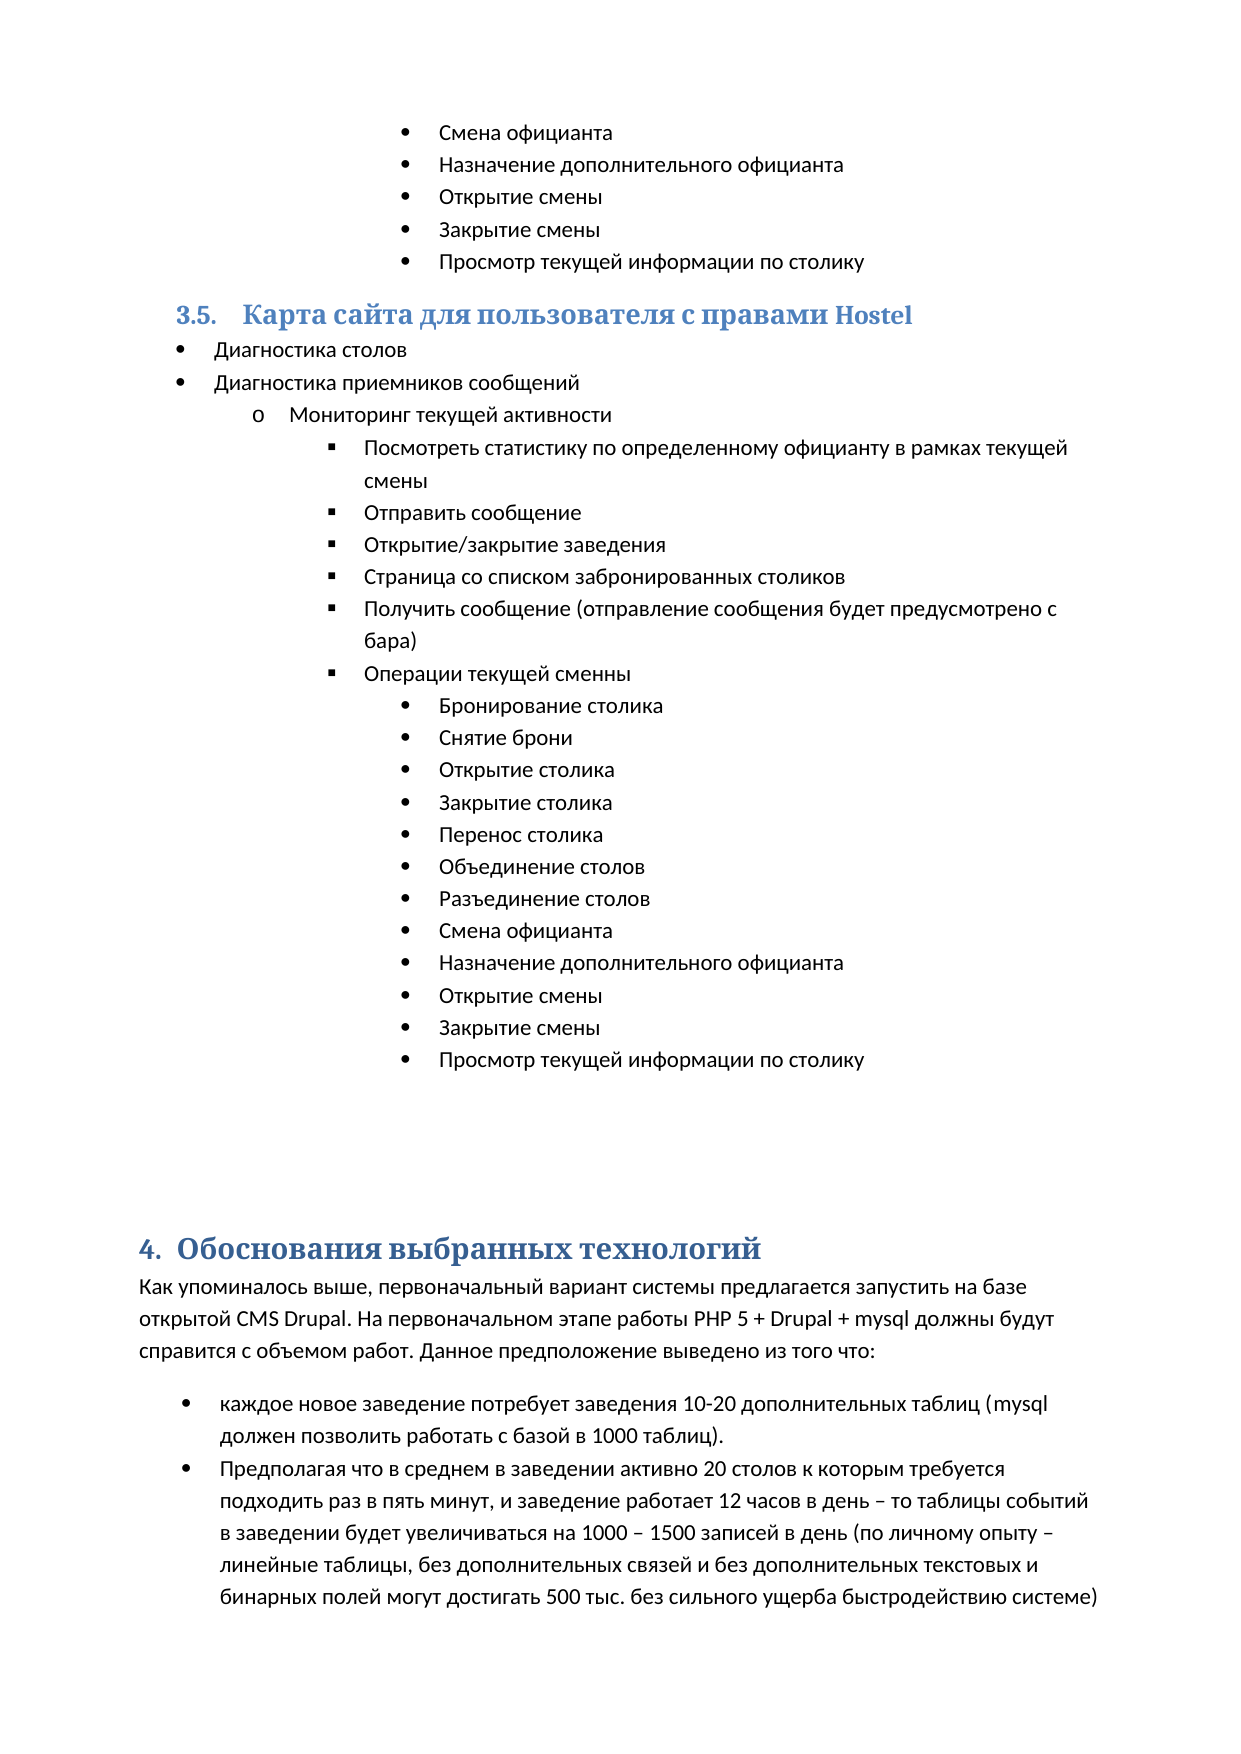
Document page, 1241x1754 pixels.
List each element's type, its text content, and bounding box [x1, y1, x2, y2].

list Отправить сообщение [326, 498, 1101, 526]
list Назначение дополнительного официанта [401, 150, 1101, 178]
list Разъединение столов [401, 884, 1101, 912]
list Открытие/закрытие заведения [326, 530, 1101, 558]
list Назначение дополнительного официанта [401, 948, 1101, 977]
subtitle Обоснования выбранных технологий [139, 1233, 1101, 1267]
list Закрытие столика [401, 788, 1101, 816]
list Открытие столика [401, 755, 1101, 783]
list Получить сообщение (отправление сообщения будет предусмотрено с бара) [326, 594, 1101, 655]
list каждое новое заведение потребует заведения 10-20 дополнительных таблиц (mysql должен позволить работать с базой в 1000 таблиц). [182, 1389, 1101, 1449]
list Предполагая что в среднем в заведении активно 20 столов к которым требуется подходить раз в пять минут, и заведение работает 12 часов в день – то таблицы событий в заведении будет увеличиваться на 1000 – 1500 записей в день (по личному опыту – линейные таблицы, без дополнительных связей и без дополнительных текстовых и бинарных полей могут достигать 500 тыс. без сильного ущерба быстродействию системе) [182, 1454, 1101, 1610]
list Диагностика приемников сообщений [176, 368, 1101, 396]
list Просмотр текущей информации по столику [401, 247, 1101, 275]
subtitle Карта сайта для пользователя с правами Hostel [176, 300, 1101, 331]
text Как упоминалось выше, первоначальный вариант системы предлагается запустить на базе открытой CMS Drupal. На первоначальном этапе работы PHP 5 + Drupal + mysql должны будут справится с объемом работ. Данное предположение выведено из того что: [139, 1272, 1101, 1364]
list Смена официанта [401, 916, 1101, 944]
list Перенос столика [401, 820, 1101, 848]
list Смена официанта [401, 118, 1101, 146]
list Посмотреть статистику по определенному официанту в рамках текущей смены [326, 433, 1101, 494]
list Бронирование столика [401, 691, 1101, 719]
list Закрытие смены [401, 1013, 1101, 1041]
list Закрытие смены [401, 215, 1101, 243]
list Объединение столов [401, 852, 1101, 880]
list Просмотр текущей информации по столику [401, 1045, 1101, 1073]
list Открытие смены [401, 981, 1101, 1009]
list Операции текущей сменны [326, 659, 1101, 687]
list Снятие брони [401, 723, 1101, 751]
list Страница со списком забронированных столиков [326, 562, 1101, 590]
list Диагностика столов [176, 336, 1101, 364]
list Мониторинг текущей активности [251, 400, 1101, 429]
list Открытие смены [401, 182, 1101, 211]
